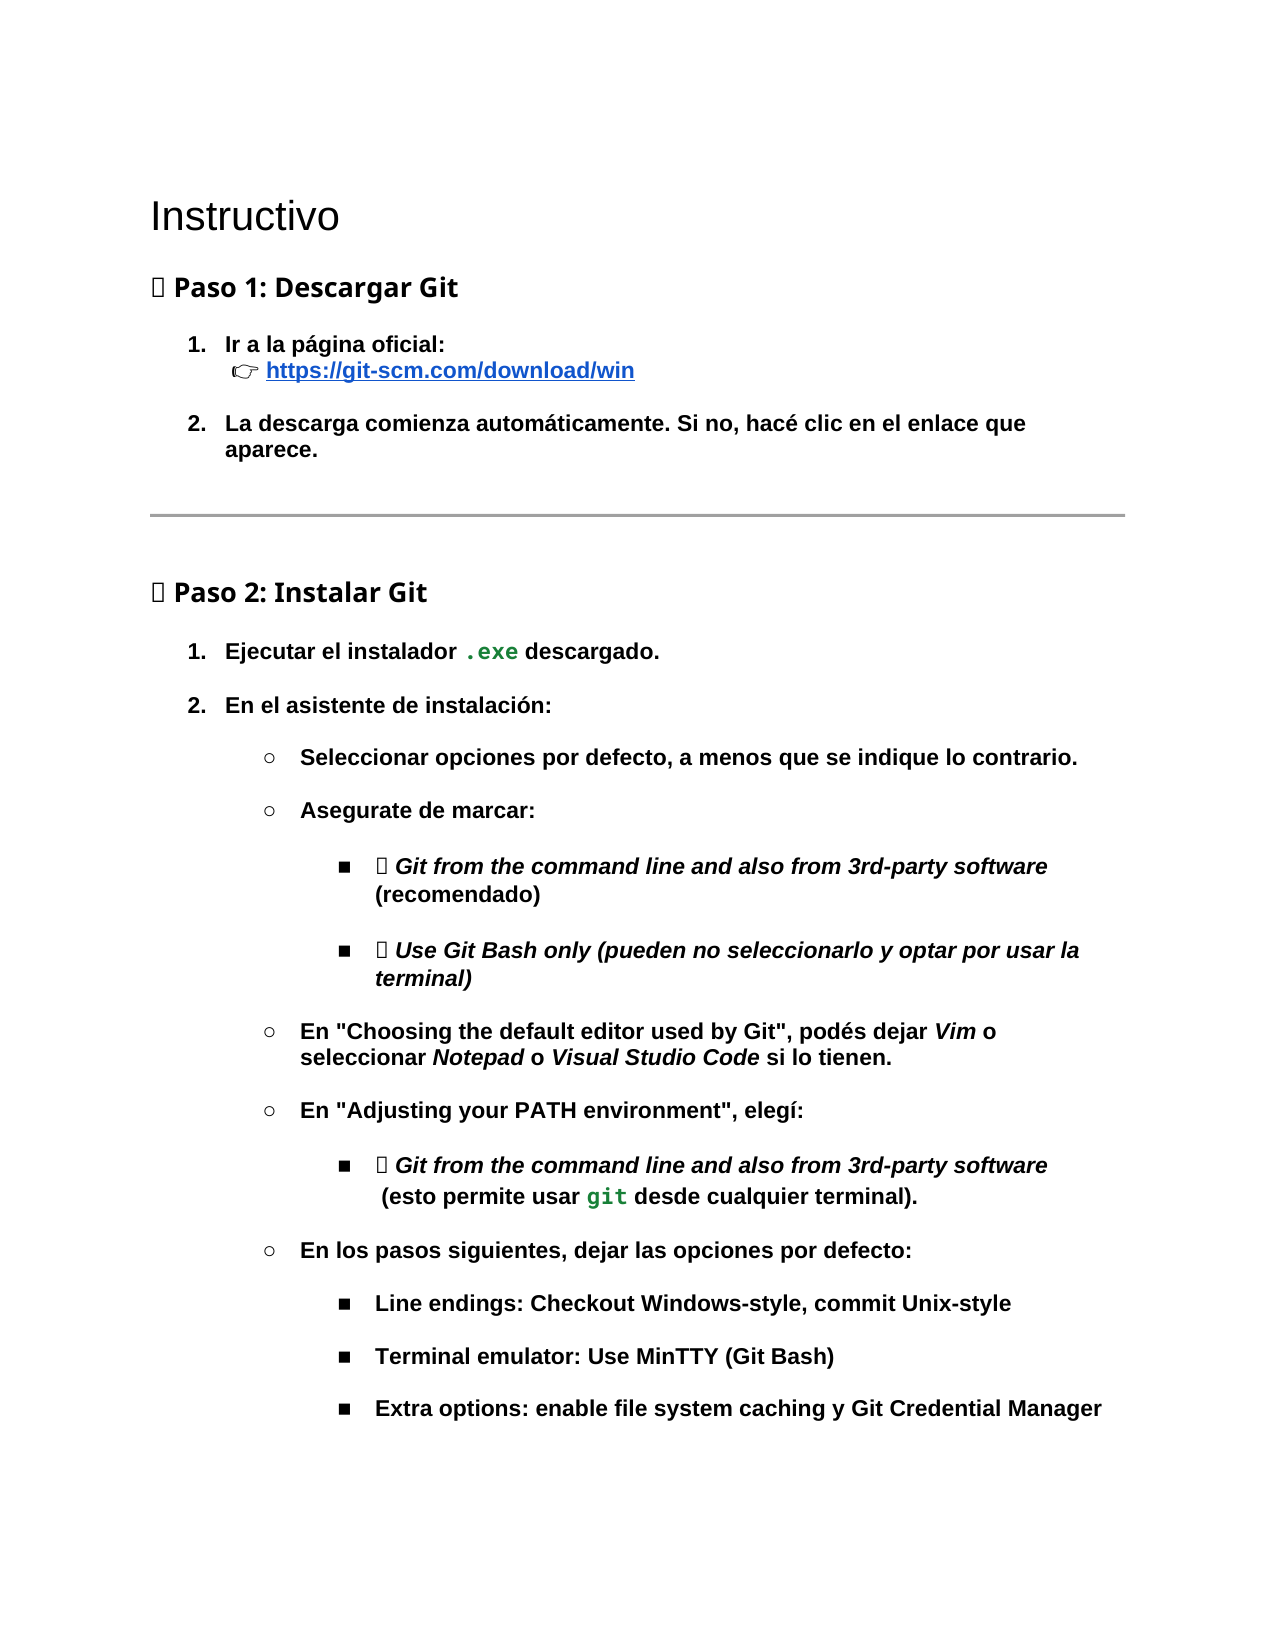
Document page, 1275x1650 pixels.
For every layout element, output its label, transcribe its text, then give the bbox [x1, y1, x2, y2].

list ✅ Git from the command line and also from 3rd-party software (esto permite usar git desde cualquier terminal). [337, 1149, 1125, 1237]
list Seleccionar opciones por defecto, a menos que se indique lo contrario. [262, 744, 1125, 797]
list En "Adjusting your PATH environment", elegí: [262, 1097, 1125, 1149]
list ✅ Use Git Bash only (pueden no seleccionarlo y optar por usar la terminal) [337, 934, 1125, 1018]
list Ejecutar el instalador .exe descargado. [187, 635, 1125, 692]
list La descarga comienza automáticamente. Si no, hacé clic en el enlace que aparece. [187, 410, 1125, 489]
list En "Choosing the default editor used by Git", podés dejar Vim o seleccionar Notepad o Visual Studio Code si lo tienen. [262, 1018, 1125, 1097]
list ✅ Git from the command line and also from 3rd-party software (recomendado) [337, 850, 1125, 934]
subtitle ✅ Paso 2: Instalar Git [150, 573, 1125, 610]
subtitle Instructivo [150, 192, 1125, 239]
list Asegurate de marcar: [262, 797, 1125, 850]
list Terminal emulator: Use MinTTY (Git Bash) [337, 1343, 1125, 1395]
subtitle ✅ Paso 1: Descargar Git [150, 269, 1125, 306]
list En el asistente de instalación: [187, 692, 1125, 744]
list Line endings: Checkout Windows-style, commit Unix-style [337, 1290, 1125, 1343]
list Ir a la página oficial: 👉 https://git-scm.com/download/win [187, 331, 1125, 410]
list Extra options: enable file system caching y Git Credential Manager [337, 1395, 1125, 1448]
list En los pasos siguientes, dejar las opciones por defecto: [262, 1237, 1125, 1290]
